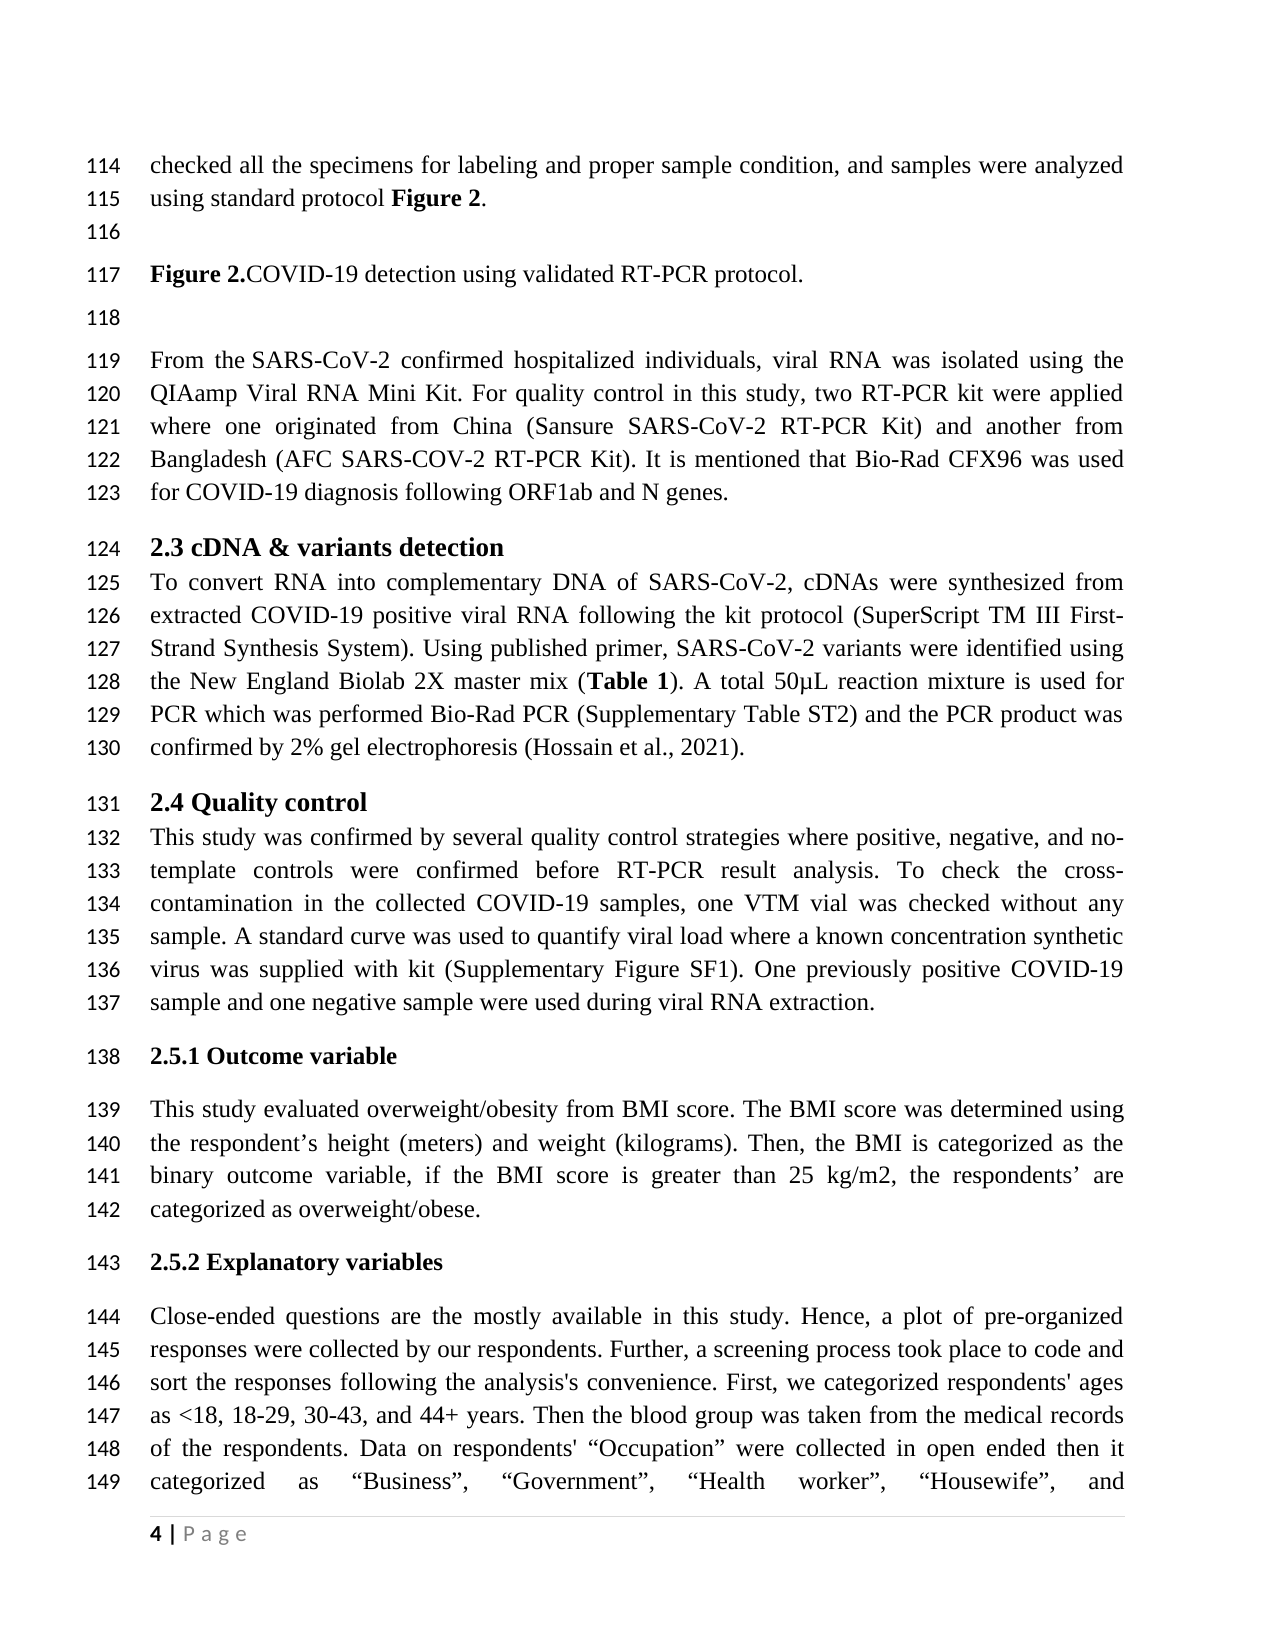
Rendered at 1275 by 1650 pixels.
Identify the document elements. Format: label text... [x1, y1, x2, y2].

text Figure 2.COVID-19 detection using validated RT-PCR protocol. [150, 259, 1125, 288]
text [150, 150, 1125, 212]
text 2.5.2 Explanatory variables [150, 1247, 1125, 1276]
text To convert RNA into complementary DNA of SARS-CoV-2, cDNAs were synthesized from extracted COVID-19 positive viral RNA following the kit protocol (SuperScript TM III First-Strand Synthesis System). Using published primer, SARS-CoV-2 variants were identified using the New England Biolab 2X master mix (Table 1). A total 50µL reaction mixture is used for PCR which was performed Bio-Rad PCR (Supplementary Table ST2) and the PCR product was confirmed by 2% gel electrophoresis (Hossain et al., 2021). [150, 567, 1125, 761]
text This study evaluated overweight/obesity from BMI score. The BMI score was determined using the respondent’s height (meters) and weight (kilograms). Then, the BMI is categorized as the binary outcome variable, if the BMI score is greater than 25 kg/m2, the respondents’ are categorized as overweight/obese. [150, 1094, 1125, 1222]
text From the SARS-CoV-2 confirmed hospitalized individuals, viral RNA was isolated using the QIAamp Viral RNA Mini Kit. For quality control in this study, two RT-PCR kit were applied where one originated from China (Sansure SARS-CoV-2 RT-PCR Kit) and another from Bangladesh (AFC SARS-COV-2 RT-PCR Kit). It is mentioned that Bio-Rad CFX96 was used for COVID-19 diagnosis following ORF1ab and N genes. [150, 345, 1125, 506]
text This study was confirmed by several quality control strategies where positive, negative, and no-template controls were confirmed before RT-PCR result analysis. To check the cross-contamination in the collected COVID-19 samples, one VTM vial was checked without any sample. A standard curve was used to quantify viral load where a known concentration synthetic virus was supplied with kit (Supplementary Figure SF1). One previously positive COVID-19 sample and one negative sample were used during viral RNA extraction. [150, 822, 1125, 1016]
subtitle 2.4 Quality control [150, 786, 1125, 817]
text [150, 1301, 1125, 1495]
subtitle 2.3 cDNA & variants detection [150, 531, 1125, 562]
text 2.5.1 Outcome variable [150, 1041, 1125, 1069]
